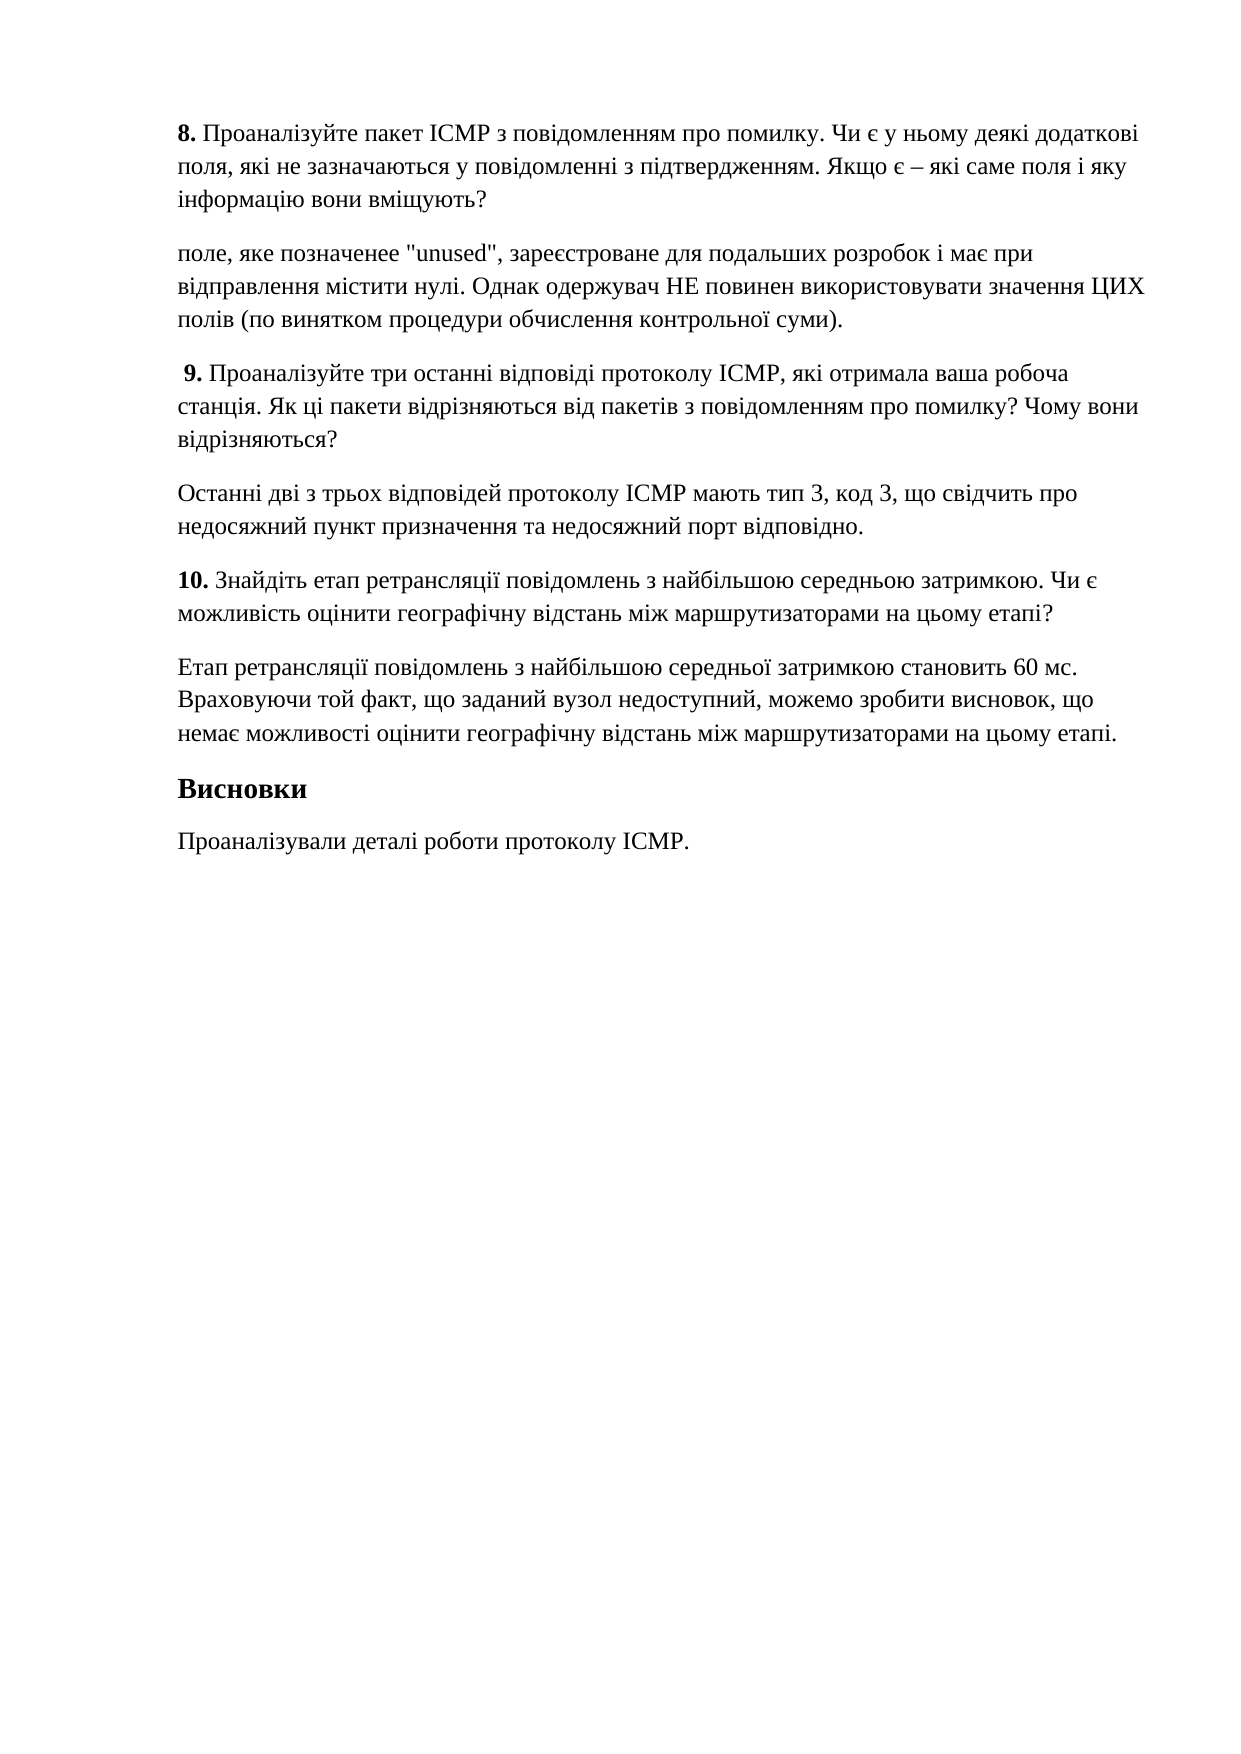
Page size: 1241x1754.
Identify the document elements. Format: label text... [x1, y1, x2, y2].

text 10. Знайдіть етап ретрансляції повідомлень з найбільшою середньою затримкою. Чи є можливість оцінити географічну відстань між маршрутизаторами на цьому етапі? [177, 565, 1152, 626]
text Проаналізували деталі роботи протоколу ІСМР. [177, 826, 1152, 854]
text Останні дві з трьох відповідей протоколу ІСМР мають тип 3, код 3, що свідчить про недосяжний пункт призначення та недосяжний порт відповідно. [177, 478, 1152, 539]
text 9. Проаналізуйте три останні відповіді протоколу ICMP, які отримала ваша робоча станція. Як ці пакети відрізняються від пакетів з повідомленням про помилку? Чому вони відрізняються? [177, 358, 1152, 453]
text Висновки [177, 771, 1152, 805]
text Етап ретрансляції повідомлень з найбільшою середньої затримкою становить 60 мс. Враховуючи той факт, що заданий вузол недоступний, можемо зробити висновок, що немає можливості оцінити географічну відстань між маршрутизаторами на цьому етапі. [177, 652, 1152, 746]
text поле, яке позначенее "unused", зареєстроване для подальших розробок і має при відправлення містити нулі. Однак одержувач НЕ повинен використовувати значення ЦИХ полів (по винятком процедури обчислення контрольної суми). [177, 238, 1152, 333]
text 8. Проаналізуйте пакет ICMP з повідомленням про помилку. Чи є у ньому деякі додаткові поля, які не зазначаються у повідомленні з підтвердженням. Якщо є – які саме поля і яку інформацію вони вміщують? [177, 118, 1152, 213]
